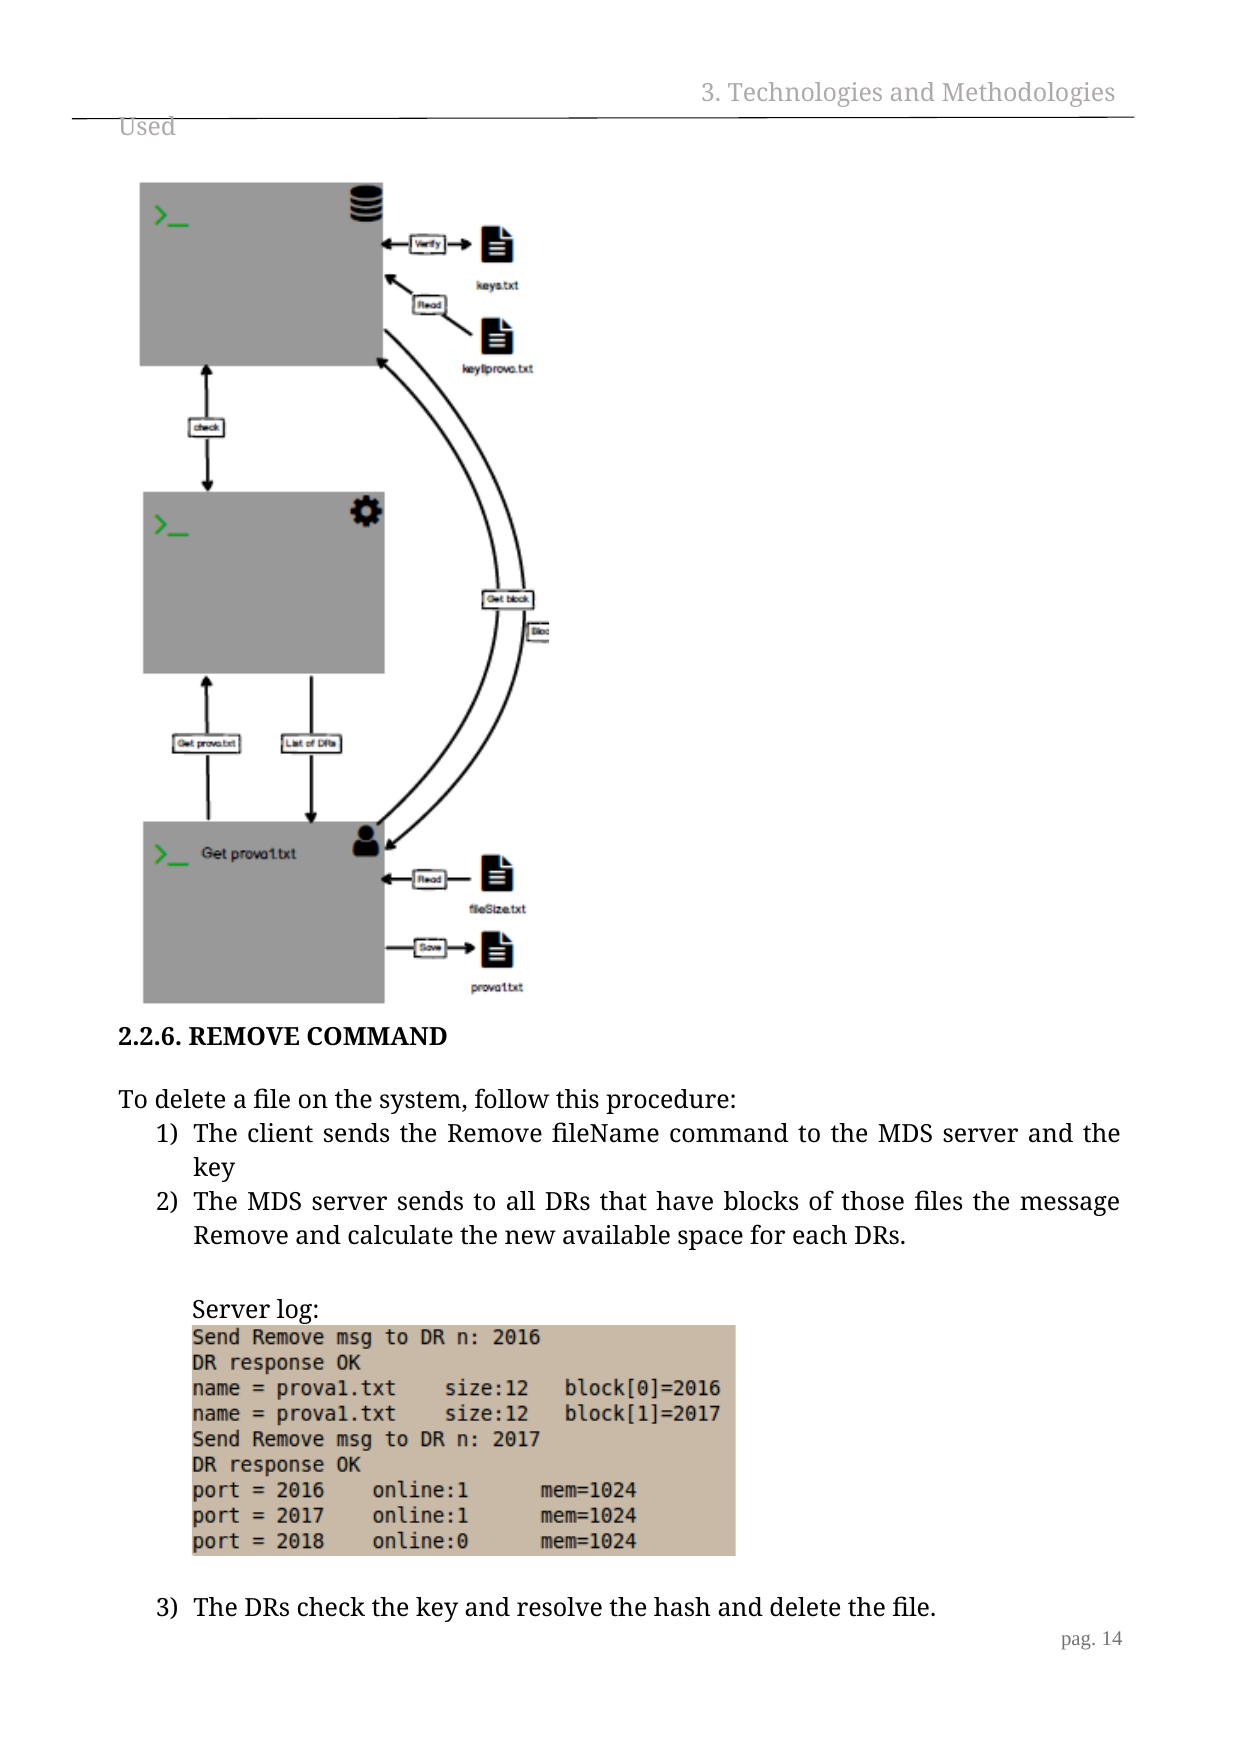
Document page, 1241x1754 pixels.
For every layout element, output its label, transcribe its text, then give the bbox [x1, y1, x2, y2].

text To delete a file on the system, follow this procedure: [118, 1081, 1122, 1115]
picture [191, 1325, 736, 1556]
picture [118, 171, 550, 1019]
text Server log: [192, 1291, 1122, 1325]
list The DRs check the key and resolve the hash and delete the file. [156, 1590, 1122, 1624]
text 2.2.6. REMOVE COMMAND [118, 1019, 1122, 1053]
list The client sends the Remove fileName command to the MDS server and the key [156, 1115, 1122, 1183]
list The MDS server sends to all DRs that have blocks of those files the message Remove and calculate the new available space for each DRs. [156, 1183, 1122, 1252]
